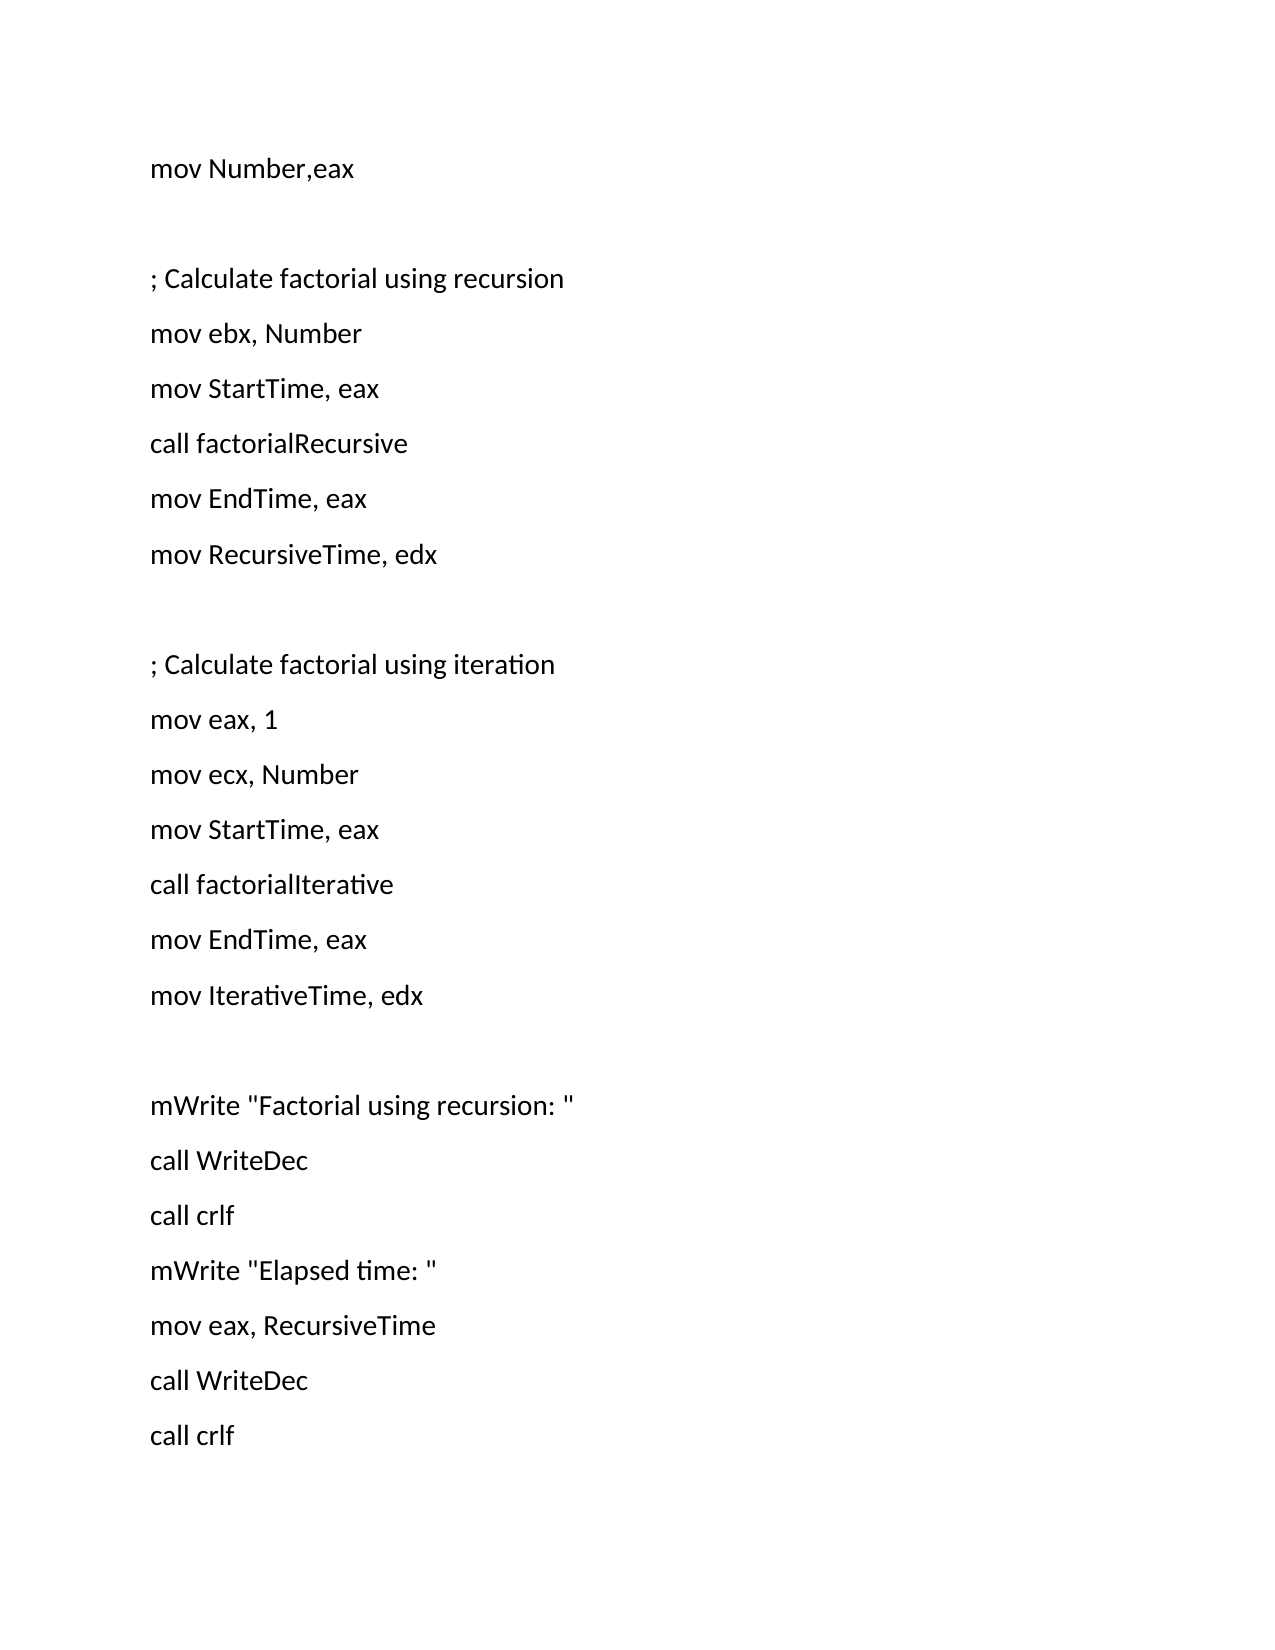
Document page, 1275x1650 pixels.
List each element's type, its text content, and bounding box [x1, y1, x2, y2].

text call crlf [150, 1197, 1125, 1233]
text mov StartTime, eax [150, 370, 1125, 406]
text call WriteDec [150, 1362, 1125, 1398]
text call crlf [150, 1417, 1125, 1453]
text call factorialRecursive [150, 426, 1125, 461]
text mov StartTime, eax [150, 811, 1125, 847]
text mov ecx, Number [150, 756, 1125, 792]
text mov EndTime, eax [150, 481, 1125, 516]
text mov IterativeTime, edx [150, 977, 1125, 1012]
text mov eax, RecursiveTime [150, 1307, 1125, 1343]
text ; Calculate factorial using iteration [150, 646, 1125, 682]
text mov ebx, Number [150, 315, 1125, 351]
text ; Calculate factorial using recursion [150, 260, 1125, 296]
text mov RecursiveTime, edx [150, 536, 1125, 571]
text mov eax, 1 [150, 701, 1125, 737]
text mWrite "Factorial using recursion: " [150, 1087, 1125, 1122]
text mWrite "Elapsed time: " [150, 1252, 1125, 1288]
text mov Number,eax [150, 150, 1125, 186]
text call WriteDec [150, 1142, 1125, 1177]
text mov EndTime, eax [150, 921, 1125, 957]
text call factorialIterative [150, 866, 1125, 902]
